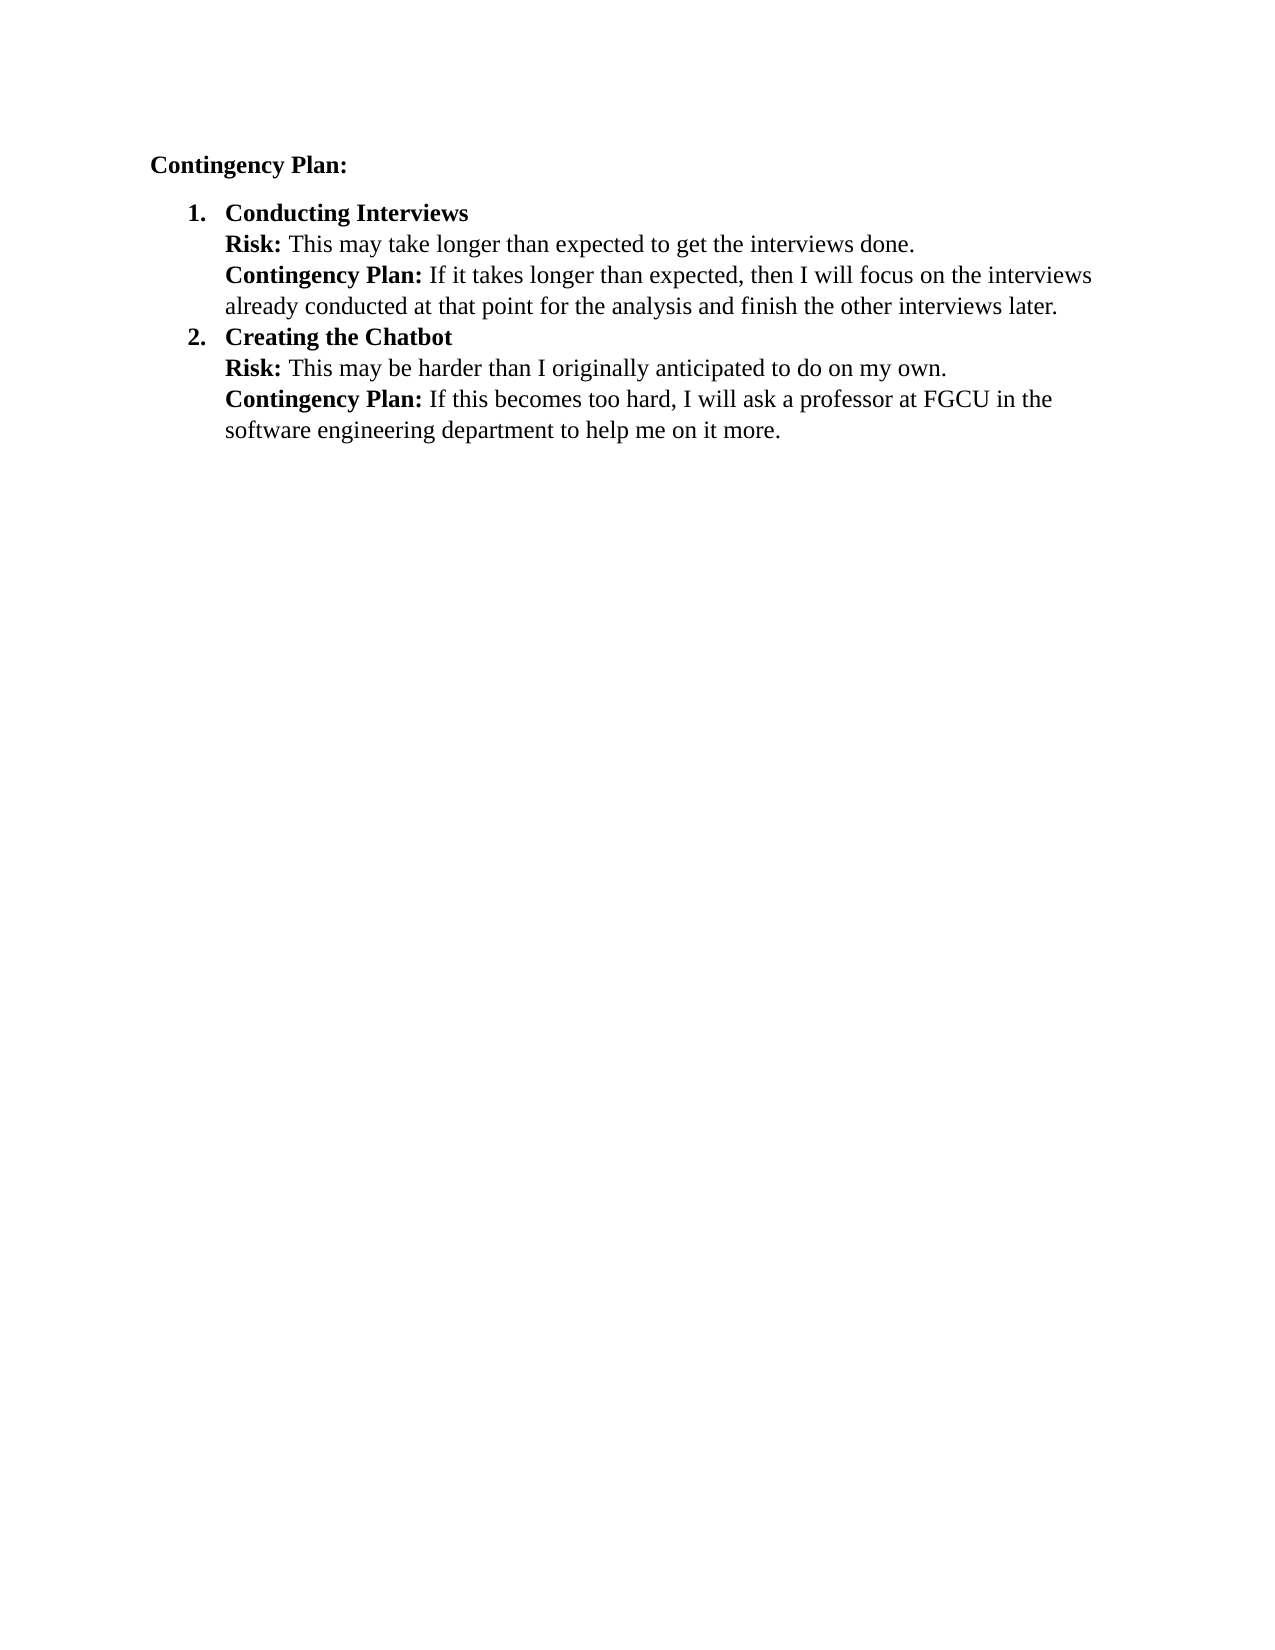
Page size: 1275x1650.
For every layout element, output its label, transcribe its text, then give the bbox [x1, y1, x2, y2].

list Risk: This may be harder than I originally anticipated to do on my own. [225, 353, 1125, 382]
list Conducting Interviews [187, 198, 1125, 226]
list Creating the Chatbot [187, 322, 1125, 351]
text Contingency Plan: [150, 150, 1125, 179]
list Contingency Plan: If this becomes too hard, I will ask a professor at FGCU in the software engineering department to help me on it more. [225, 384, 1125, 444]
list Risk: This may take longer than expected to get the interviews done. [225, 229, 1125, 257]
list Contingency Plan: If it takes longer than expected, then I will focus on the interviews already conducted at that point for the analysis and finish the other interviews later. [225, 260, 1125, 319]
